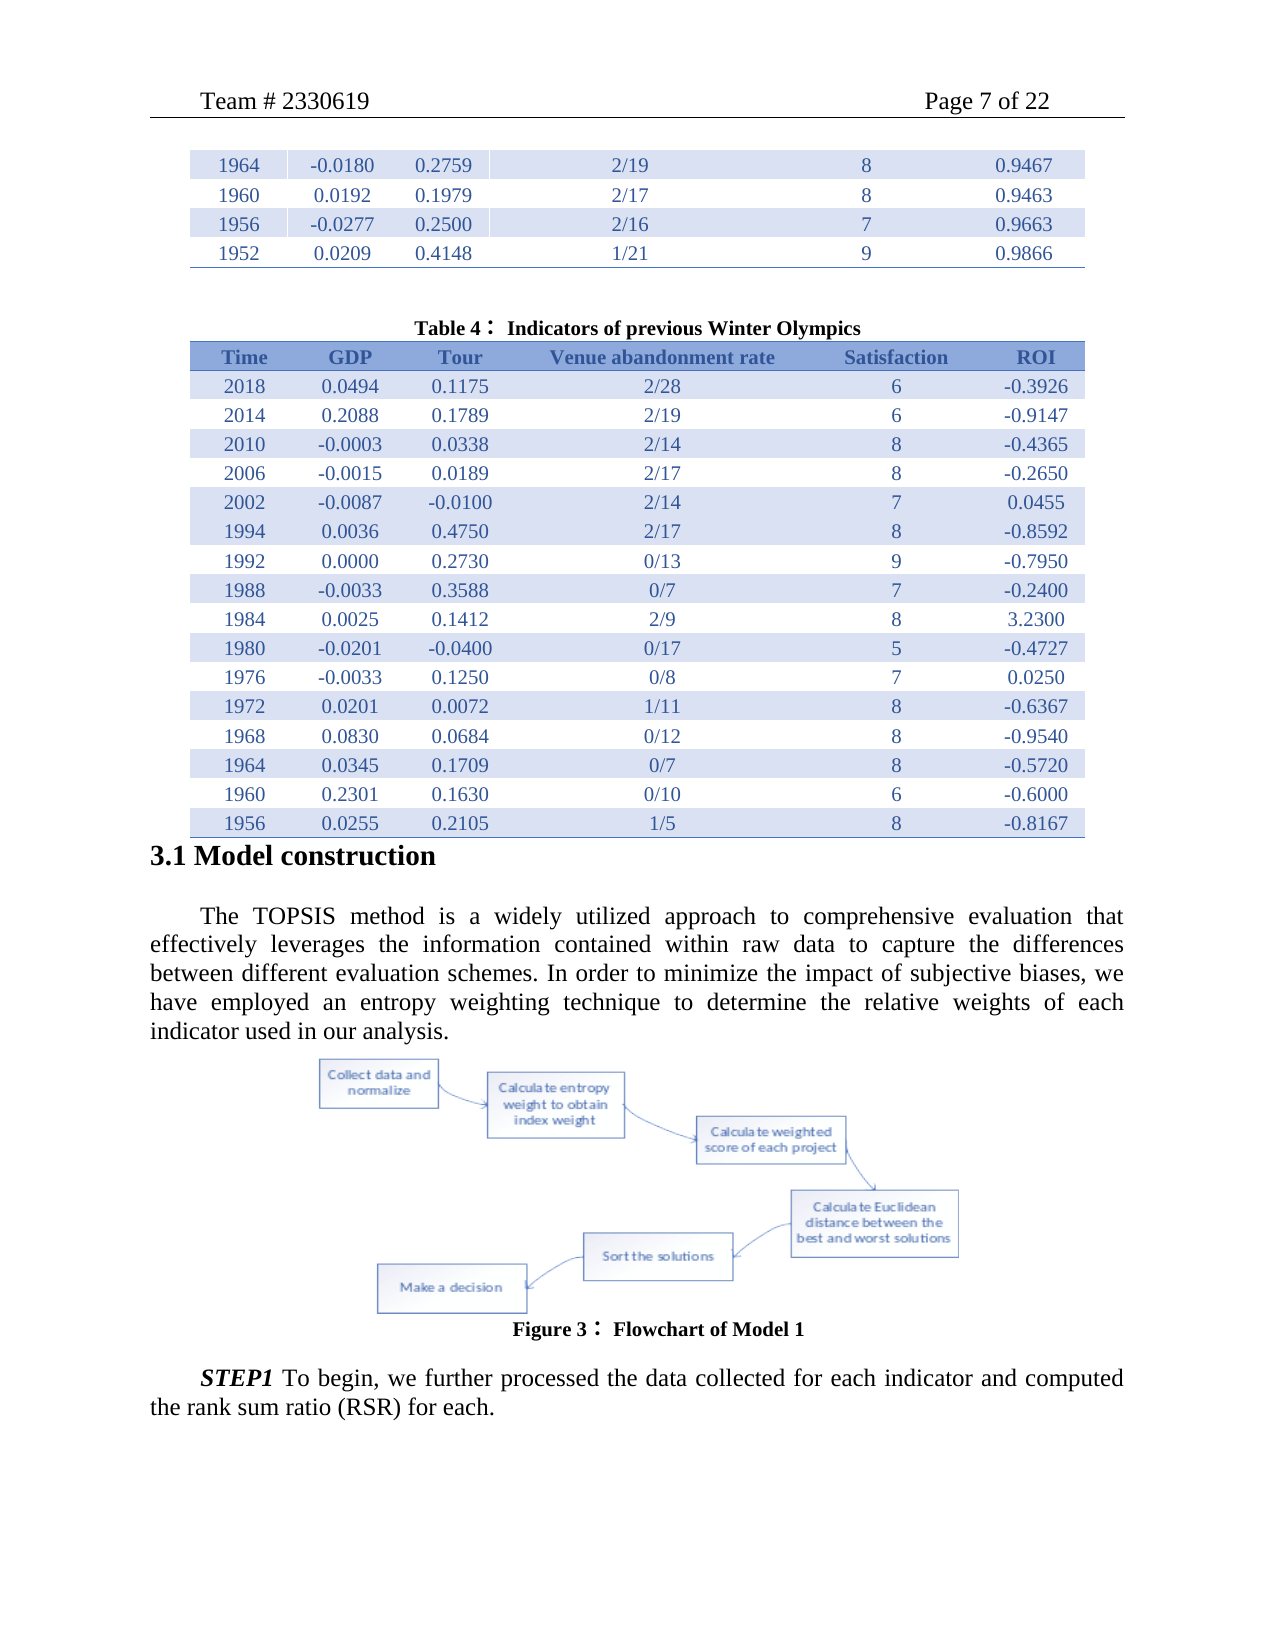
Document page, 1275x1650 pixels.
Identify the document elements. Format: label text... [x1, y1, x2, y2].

table_cell 0.2105 [401, 808, 519, 837]
text STEP1 To begin, we further processed the data collected for each indicator and computed the rank sum ratio (RSR) for each. [150, 1363, 1125, 1421]
table_cell 8 [805, 720, 987, 749]
table_cell 8 [770, 150, 962, 179]
table_cell -0.2400 [987, 574, 1085, 603]
table_cell 8 [805, 604, 987, 633]
table_cell 0.9463 [962, 179, 1085, 208]
table_cell -0.9147 [987, 399, 1085, 428]
table_cell 3.2300 [987, 604, 1085, 633]
table_cell 1972 [190, 691, 299, 720]
table_cell 0/7 [519, 574, 805, 603]
table_cell -0.0033 [299, 574, 401, 603]
table_cell 1976 [190, 662, 299, 691]
table_cell 8 [805, 516, 987, 545]
table_cell 5 [805, 633, 987, 662]
table_cell 2/19 [490, 150, 770, 179]
table_cell 1980 [190, 633, 299, 662]
table_cell 1968 [190, 720, 299, 749]
table_cell 0.1412 [401, 604, 519, 633]
table_cell 1964 [190, 150, 287, 179]
table_cell -0.8167 [987, 808, 1085, 837]
table_cell 0.2730 [401, 545, 519, 574]
table_cell -0.8592 [987, 516, 1085, 545]
table_cell 7 [805, 662, 987, 691]
table_cell -0.0003 [299, 429, 401, 458]
table_cell 1960 [190, 779, 299, 808]
table_cell 9 [805, 545, 987, 574]
table_cell 2/17 [519, 458, 805, 487]
table_cell -0.0180 [288, 150, 397, 179]
table_cell 1952 [190, 238, 287, 267]
table_cell 2006 [190, 458, 299, 487]
table_cell 0.9663 [962, 208, 1085, 237]
table_cell 0.0209 [288, 238, 397, 267]
table_cell 0.9467 [962, 150, 1085, 179]
table_cell 6 [805, 371, 987, 399]
table_cell 0.1789 [401, 399, 519, 428]
table_cell 1/11 [519, 691, 805, 720]
table_cell -0.7950 [987, 545, 1085, 574]
table_cell 0.0025 [299, 604, 401, 633]
table_cell 8 [805, 749, 987, 778]
table_cell -0.0400 [401, 633, 519, 662]
table_cell 0/13 [519, 545, 805, 574]
table_cell 0.0201 [299, 691, 401, 720]
table_cell 0.1630 [401, 779, 519, 808]
table_cell 8 [805, 808, 987, 837]
table_cell 8 [805, 458, 987, 487]
table_cell 0.0338 [401, 429, 519, 458]
table_header ROI [987, 342, 1085, 370]
table_cell 2/9 [519, 604, 805, 633]
table_cell 7 [805, 574, 987, 603]
table_cell 0.4148 [397, 238, 489, 267]
table_cell -0.0100 [401, 487, 519, 516]
table_cell 0.0000 [299, 545, 401, 574]
table_cell 1964 [190, 749, 299, 778]
table_cell 2/19 [519, 399, 805, 428]
table_cell 1992 [190, 545, 299, 574]
table_cell -0.4365 [987, 429, 1085, 458]
table_cell 2/28 [519, 371, 805, 399]
table_cell 0.0192 [288, 179, 397, 208]
table_cell -0.2650 [987, 458, 1085, 487]
table_cell 7 [805, 487, 987, 516]
table_cell 0.2301 [299, 779, 401, 808]
table_cell 0.4750 [401, 516, 519, 545]
table_cell 2/17 [519, 516, 805, 545]
table_cell 0.0455 [987, 487, 1085, 516]
table_cell 0.0250 [987, 662, 1085, 691]
table_header GDP [299, 342, 401, 370]
table_cell 0.0072 [401, 691, 519, 720]
table_cell 0/7 [519, 749, 805, 778]
table_cell -0.5720 [987, 749, 1085, 778]
table_cell 2018 [190, 371, 299, 399]
table_cell 0.2500 [397, 208, 489, 237]
table_cell 1994 [190, 516, 299, 545]
table_cell 0.1175 [401, 371, 519, 399]
table_cell 0/10 [519, 779, 805, 808]
table_cell 0.0255 [299, 808, 401, 837]
table_cell 2010 [190, 429, 299, 458]
table_cell 0.1250 [401, 662, 519, 691]
table_cell 0.0684 [401, 720, 519, 749]
table_cell 9 [770, 238, 962, 267]
table_cell -0.0015 [299, 458, 401, 487]
table_cell -0.6367 [987, 691, 1085, 720]
table_cell 0.0494 [299, 371, 401, 399]
table_cell 1960 [190, 179, 287, 208]
table_cell 0.0830 [299, 720, 401, 749]
table_cell 0.9866 [962, 238, 1085, 267]
table_cell 0.2088 [299, 399, 401, 428]
table_cell 8 [805, 429, 987, 458]
table_cell 2/14 [519, 487, 805, 516]
table_cell -0.0277 [288, 208, 397, 237]
table_cell 8 [805, 691, 987, 720]
table_cell 2/17 [490, 179, 770, 208]
table_cell 1988 [190, 574, 299, 603]
table_cell 2014 [190, 399, 299, 428]
table_cell -0.6000 [987, 779, 1085, 808]
table_cell 2/16 [490, 208, 770, 237]
table_cell -0.0087 [299, 487, 401, 516]
table_header Satisfaction [805, 342, 987, 370]
table_cell 8 [770, 179, 962, 208]
table_cell 0.0189 [401, 458, 519, 487]
table_header Time [190, 342, 299, 370]
table_cell 0/12 [519, 720, 805, 749]
table_cell 0.3588 [401, 574, 519, 603]
table_cell -0.4727 [987, 633, 1085, 662]
table_header Tour [401, 342, 519, 370]
table_cell 1984 [190, 604, 299, 633]
text The TOPSIS method is a widely utilized approach to comprehensive evaluation that effectively leverages the information contained within raw data to capture the differences between different evaluation schemes. In order to minimize the impact of subjective biases, we have employed an entropy weighting technique to determine the relative weights of each indicator used in our analysis. [150, 901, 1125, 1044]
table_cell 1956 [190, 208, 287, 237]
table_cell 1956 [190, 808, 299, 837]
table_cell 0/8 [519, 662, 805, 691]
table_cell -0.9540 [987, 720, 1085, 749]
table_cell 6 [805, 399, 987, 428]
table_cell 0.1709 [401, 749, 519, 778]
table_cell 2002 [190, 487, 299, 516]
table_cell -0.0033 [299, 662, 401, 691]
table_cell -0.3926 [987, 371, 1085, 399]
table_cell 2/14 [519, 429, 805, 458]
table_cell 1/21 [490, 238, 770, 267]
subtitle Model construction [150, 838, 1125, 871]
table_cell 0/17 [519, 633, 805, 662]
table_cell -0.0201 [299, 633, 401, 662]
table_cell 6 [805, 779, 987, 808]
table_header Venue abandonment rate [519, 342, 805, 370]
table_cell 1/5 [519, 808, 805, 837]
table_cell 0.0036 [299, 516, 401, 545]
table_cell 0.0345 [299, 749, 401, 778]
table_cell 0.2759 [397, 150, 489, 179]
table_cell 0.1979 [397, 179, 489, 208]
table_cell 7 [770, 208, 962, 237]
